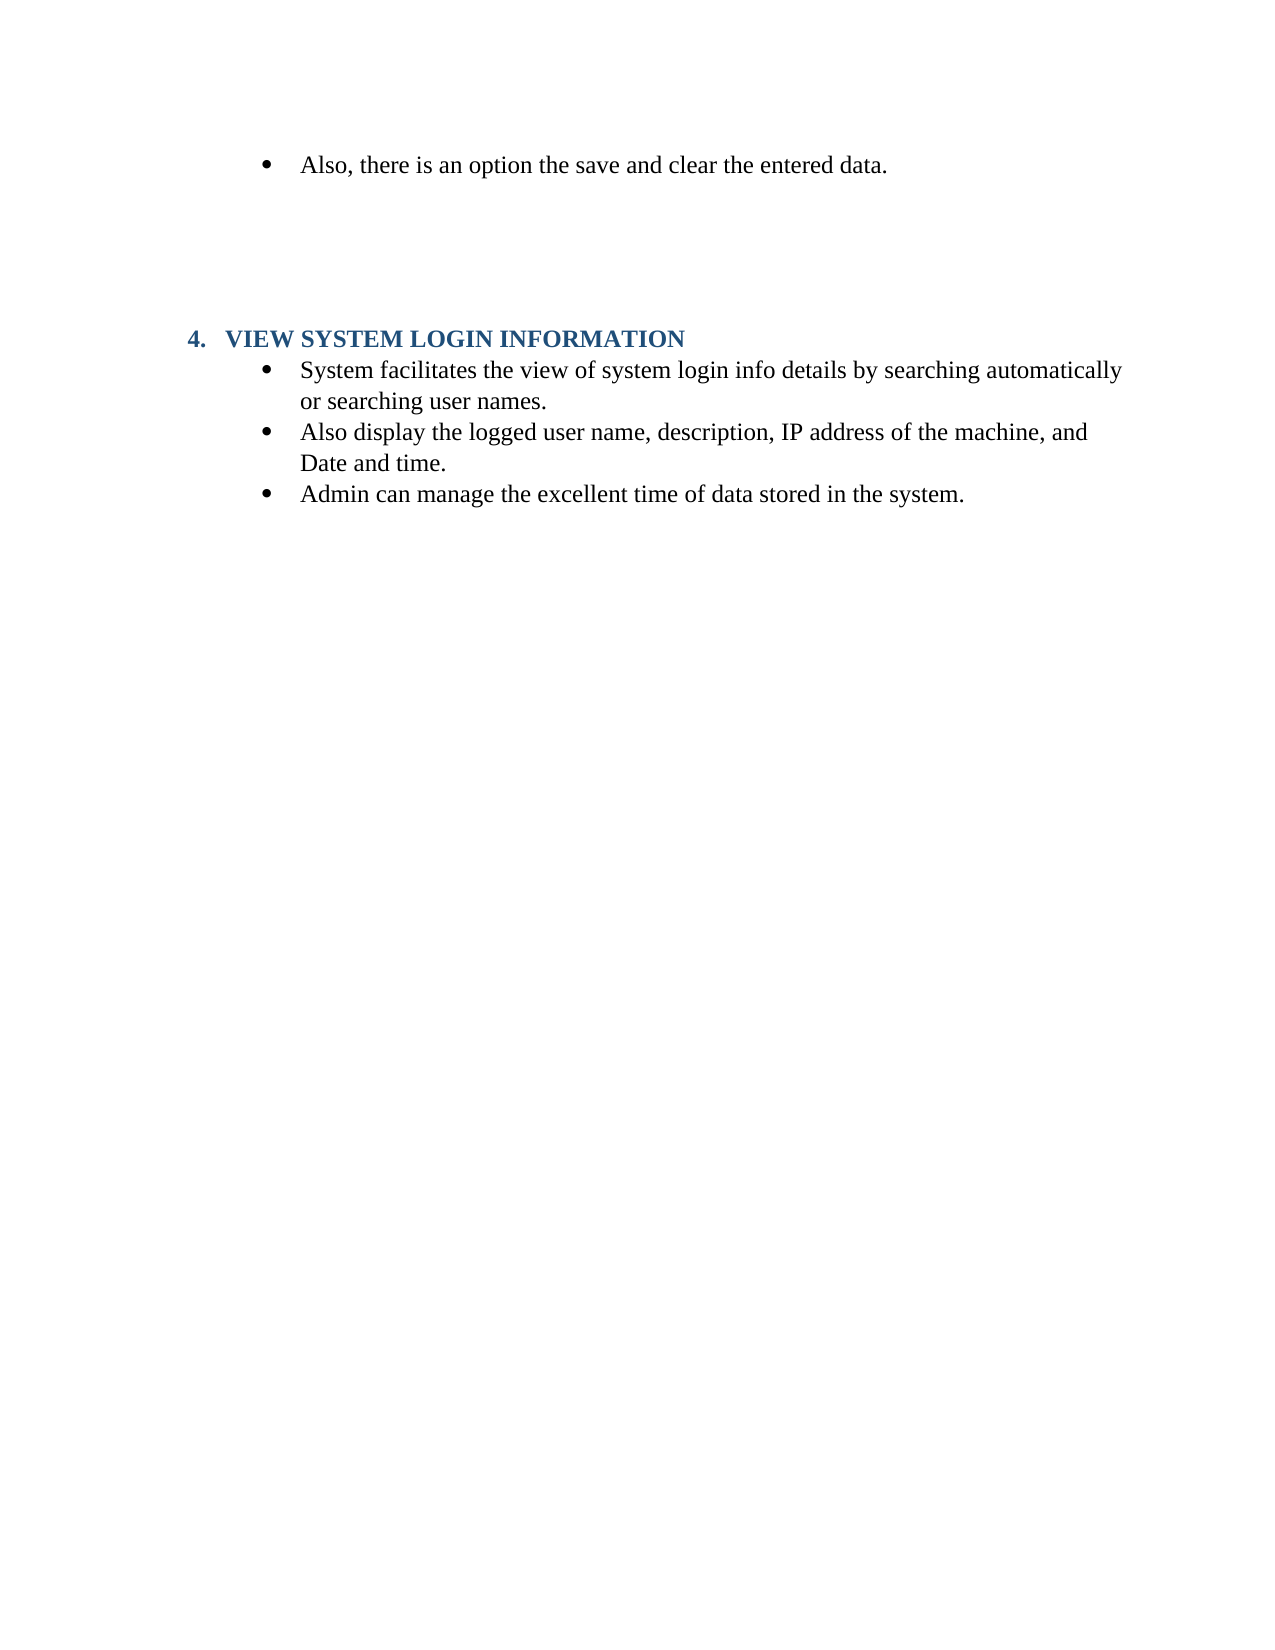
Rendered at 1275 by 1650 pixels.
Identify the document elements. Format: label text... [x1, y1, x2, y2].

list VIEW SYSTEM LOGIN INFORMATION [187, 324, 1125, 353]
list System facilitates the view of system login info details by searching automatically or searching user names. [262, 355, 1125, 415]
list Also, there is an option the save and clear the entered data. [244, 150, 1125, 179]
list Admin can manage the excellent time of data stored in the system. [262, 479, 1125, 508]
list Also display the logged user name, description, IP address of the machine, and Date and time. [262, 417, 1125, 477]
